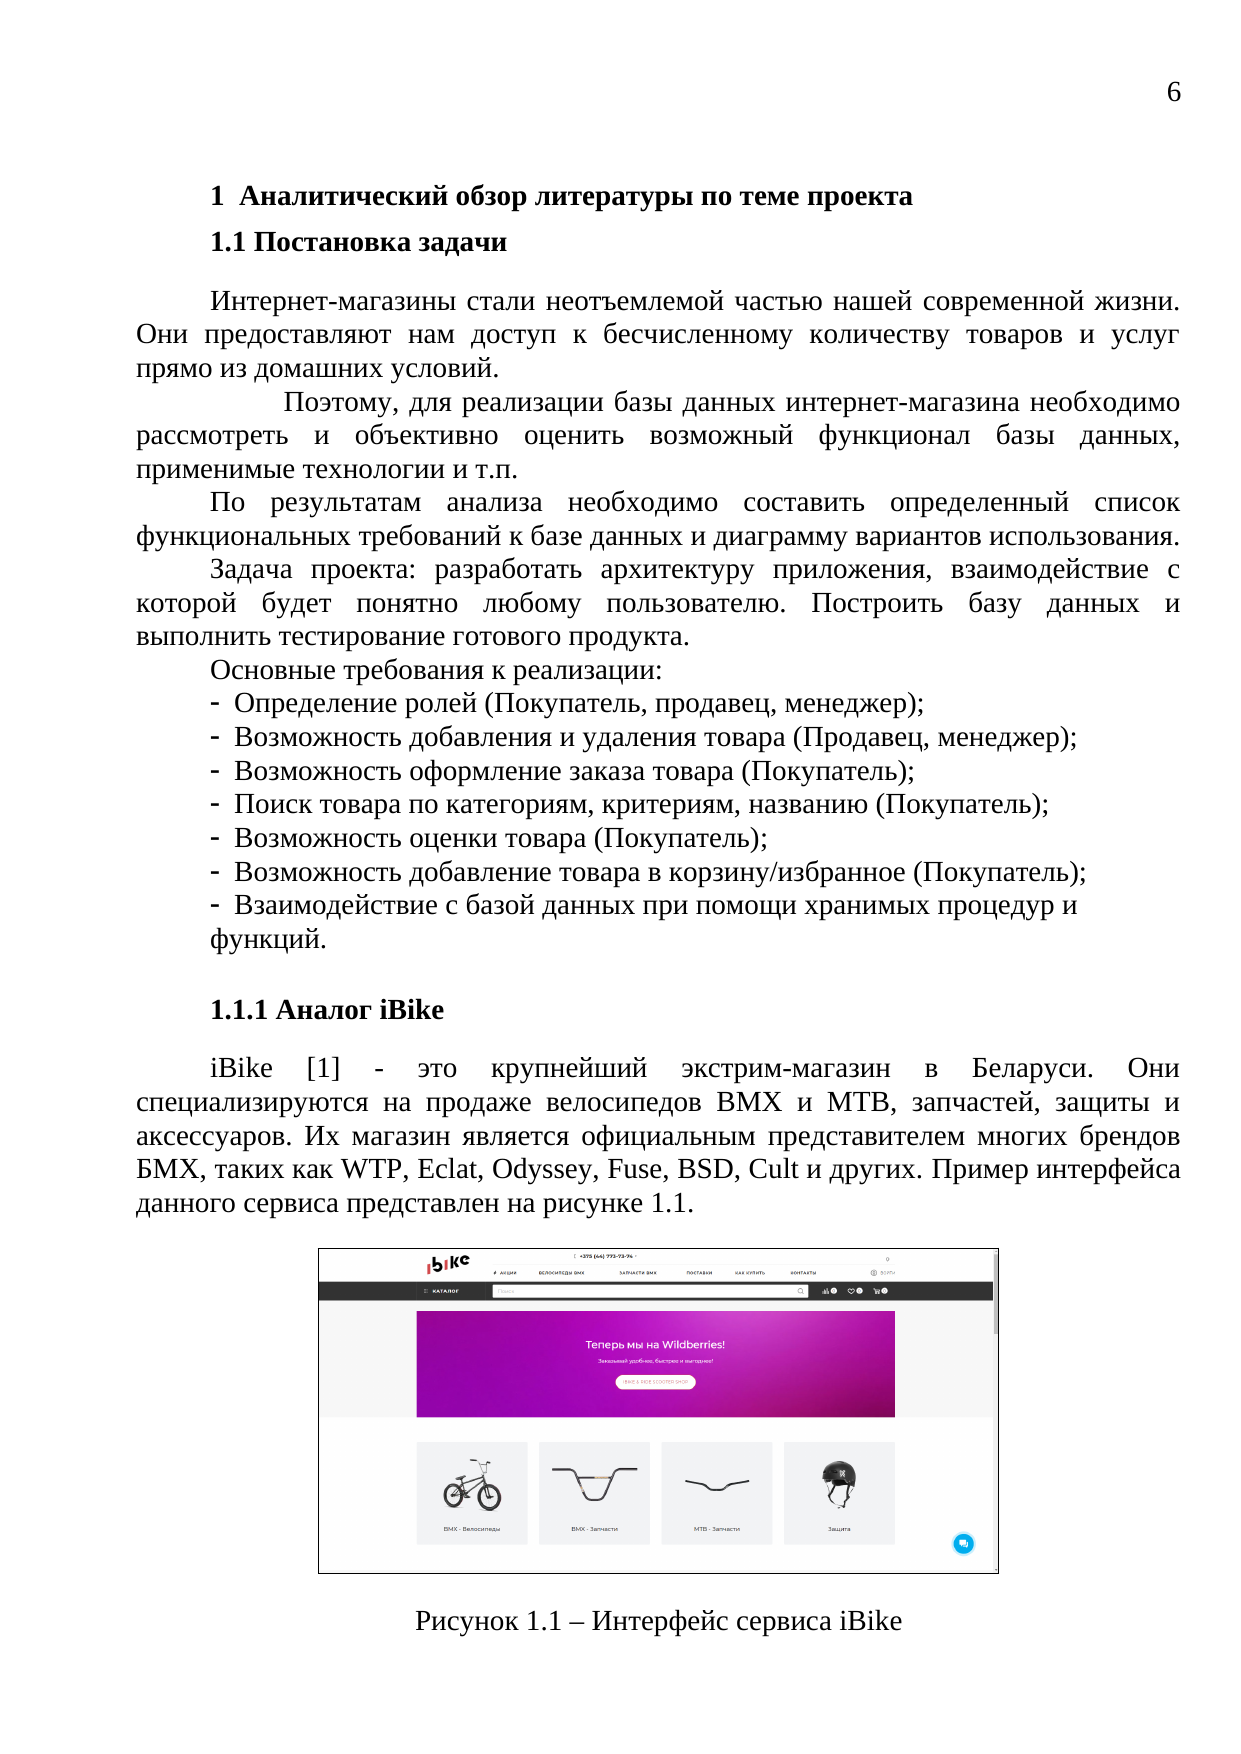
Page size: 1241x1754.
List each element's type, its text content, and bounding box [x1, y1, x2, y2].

list Возможность оценки товара (Покупатель); [210, 820, 1181, 854]
subtitle Постановка задачи [136, 224, 1181, 258]
list Взаимодействие с базой данных при помощи хранимых процедур и функций. [210, 887, 1181, 954]
text Основные требования к реализации: [136, 652, 1181, 686]
list Поиск товара по категориям, критериям, названию (Покупатель); [210, 786, 1181, 820]
text Интернет-магазины стали неотъемлемой частью нашей современной жизни. Они предоставляют нам доступ к бесчисленному количеству товаров и услуг прямо из домашних условий. Поэтому, для реализации базы данных интернет-магазина необходимо рассмотреть и объективно оценить возможный функционал базы данных, применимые технологии и т.п. По результатам анализа необходимо составить определенный список функциональных требований к базе данных и диаграмму вариантов использования. Задача проекта: разработать архитектуру приложения, взаимодействие с которой будет понятно любому пользователю. Построить базу данных и выполнить тестирование готового продукта. [136, 283, 1181, 652]
text Рисунок 1.1 – Интерфейс сервиса iBike [136, 1603, 1181, 1636]
text Аналитический обзор литературы по теме проекта [136, 178, 1181, 212]
list Возможность оформление заказа товара (Покупатель); [210, 753, 1181, 786]
list Определение ролей (Покупатель, продавец, менеджер); [210, 686, 1181, 719]
text iBike [1] - это крупнейший экстрим-магазин в Беларуси. Они специализируются на продаже велосипедов BMX и MTB, запчастей, защиты и аксессуаров. Их магазин является официальным представителем многих брендов БМХ, таких как WTP, Eclat, Odyssey, Fuse, BSD, Cult и других. Пример интерфейса данного сервиса представлен на рисунке 1.1. [136, 1051, 1181, 1218]
list Возможность добавление товара в корзину/избранное (Покупатель); [210, 854, 1181, 887]
list Возможность добавления и удаления товара (Продавец, менеджер); [210, 719, 1181, 753]
picture [319, 1249, 998, 1573]
subtitle 1.1.1 Аналог iBike [136, 992, 1181, 1026]
